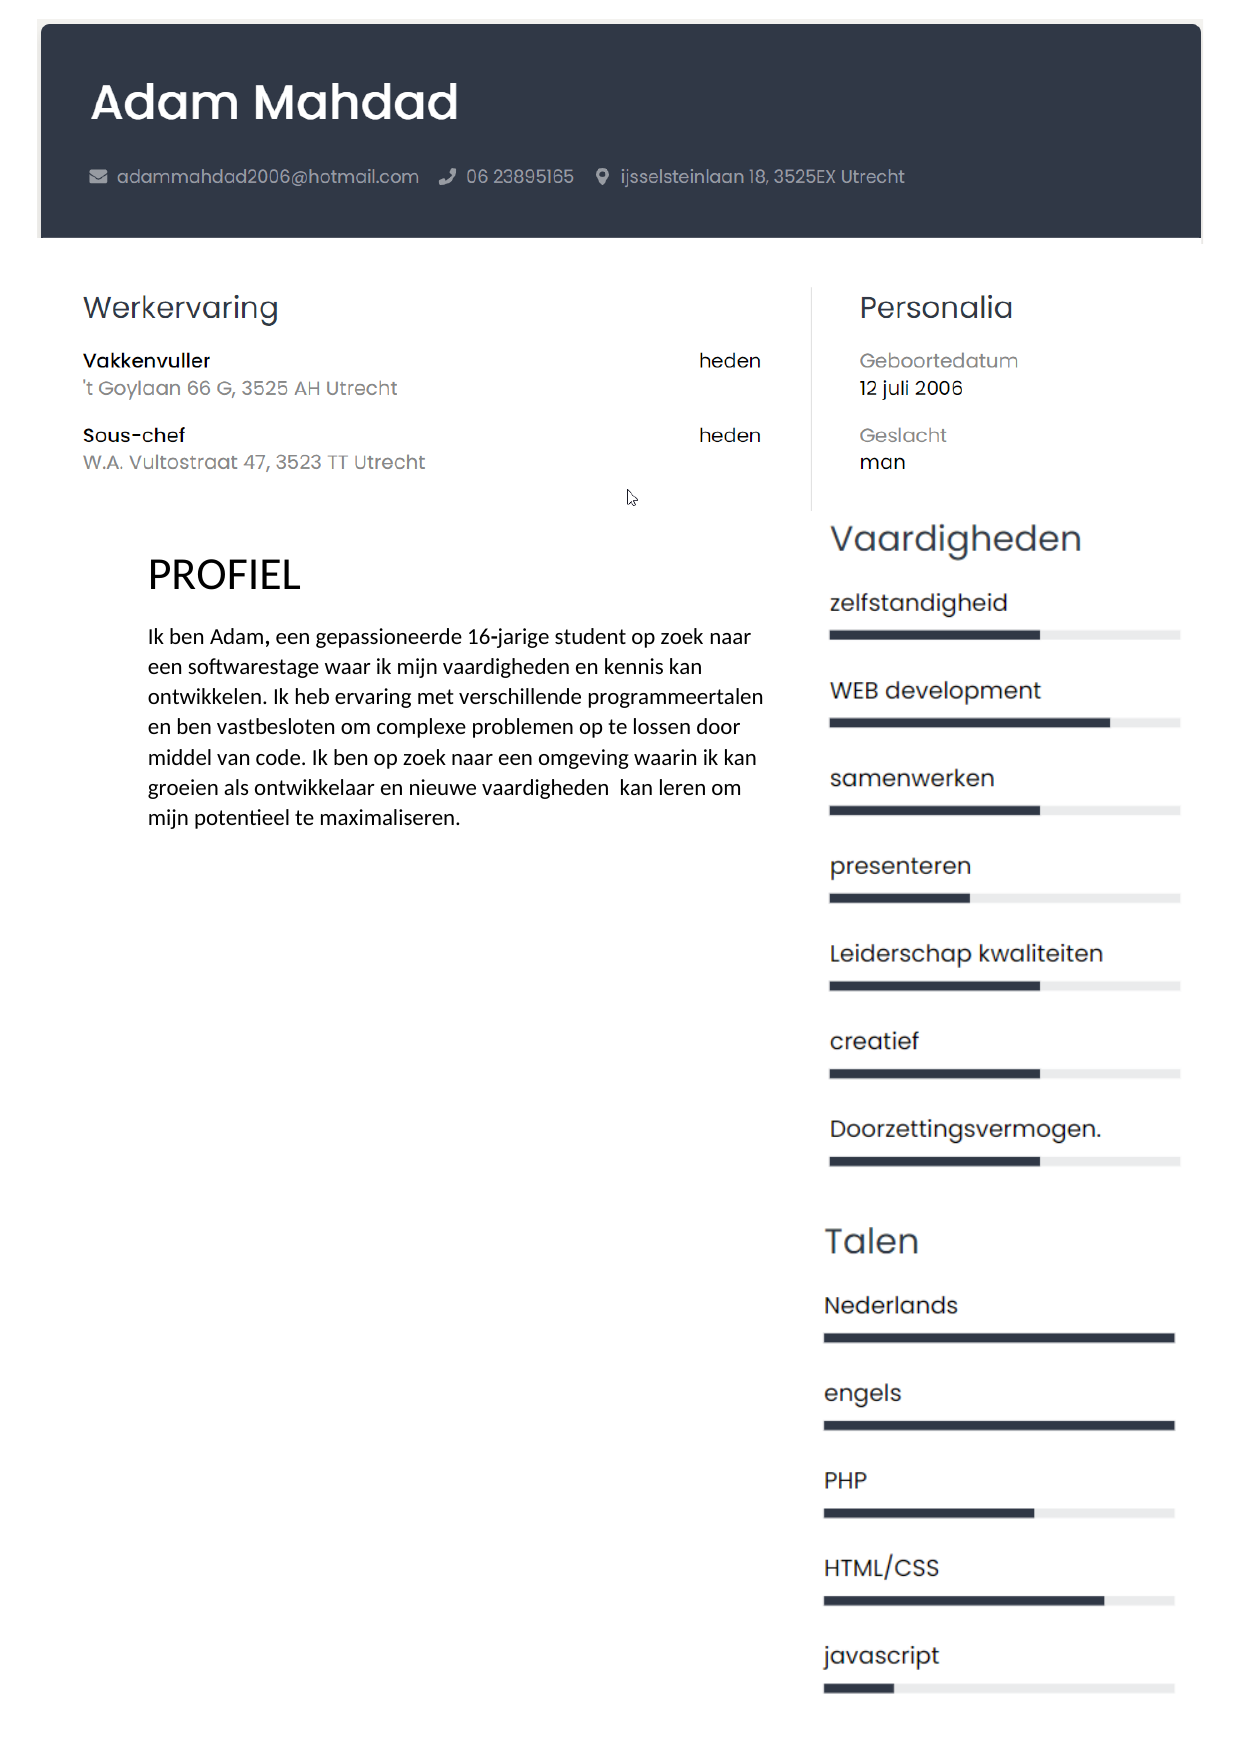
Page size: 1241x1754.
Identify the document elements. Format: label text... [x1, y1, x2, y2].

text Ik ben Adam, een gepassioneerde 16-jarige student op zoek naar een softwarestage waar ik mijn vaardigheden en kennis kan ontwikkelen. Ik heb ervaring met verschillende programmeertalen en ben vastbesloten om complexe problemen op te lossen door middel van code. Ik ben op zoek naar een omgeving waarin ik kan groeien als ontwikkelaar en nieuwe vaardigheden kan leren om mijn potentieel te maximaliseren. [148, 622, 795, 831]
text PROFIEL [148, 510, 795, 601]
picture [35, 19, 1217, 1750]
